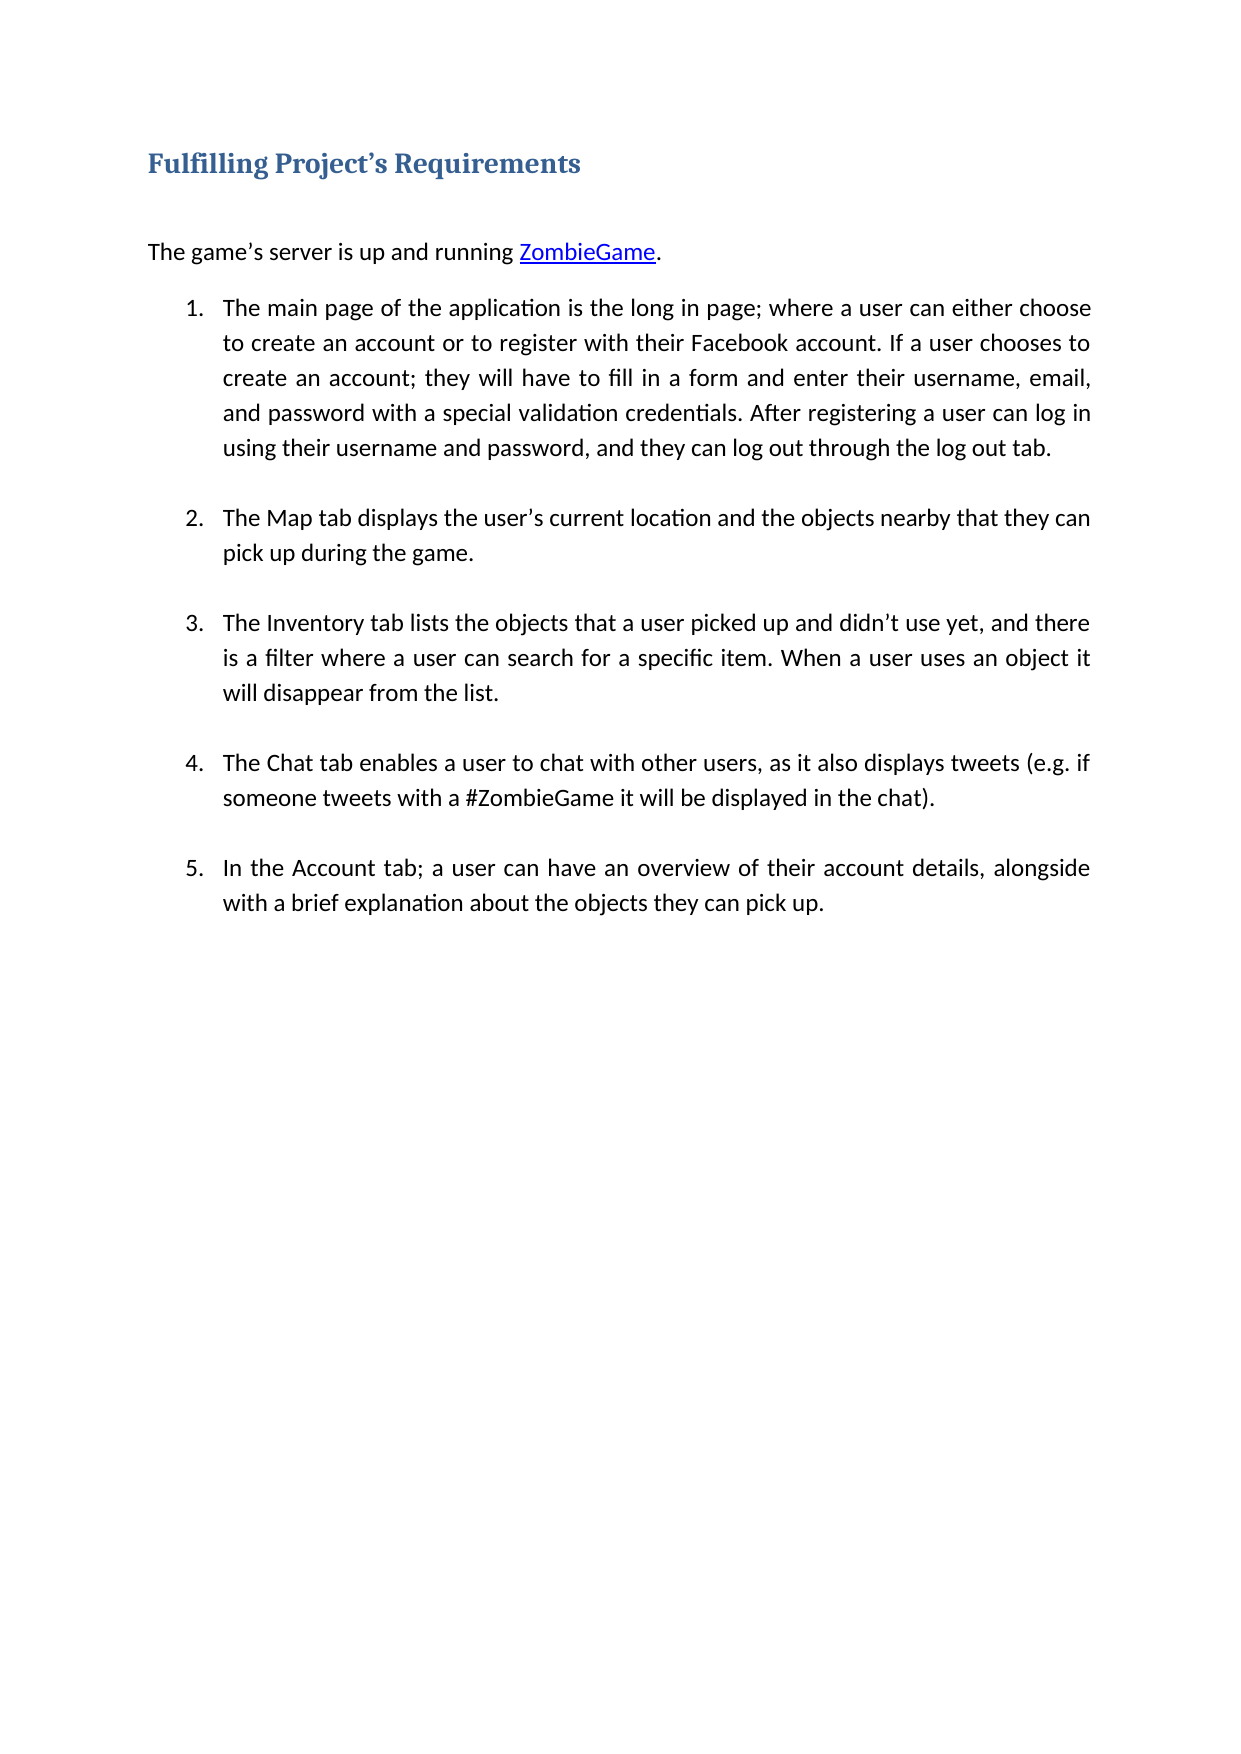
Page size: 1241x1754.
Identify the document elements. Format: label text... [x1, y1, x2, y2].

list The main page of the application is the long in page; where a user can either choose to create an account or to register with their Facebook account. If a user chooses to create an account; they will have to fill in a form and enter their username, email, and password with a special validation credentials. After registering a user can log in using their username and password, and they can log out through the log out tab. [185, 292, 1093, 462]
list The Inventory tab lists the objects that a user picked up and didn’t use yet, and there is a filter where a user can search for a specific item. When a user uses an object it will disappear from the list. [185, 607, 1093, 707]
list The Map tab displays the user’s current location and the objects nearby that they can pick up during the game. [185, 502, 1093, 567]
list The Chat tab enables a user to chat with other users, as it also displays tweets (e.g. if someone tweets with a #ZombieGame it will be displayed in the chat). [185, 747, 1093, 812]
subtitle Fulfilling Project’s Requirements [148, 148, 1093, 181]
text The game’s server is up and running ZombieGame. [148, 236, 1093, 267]
list In the Account tab; a user can have an overview of their account details, alongside with a brief explanation about the objects they can pick up. [185, 852, 1093, 917]
